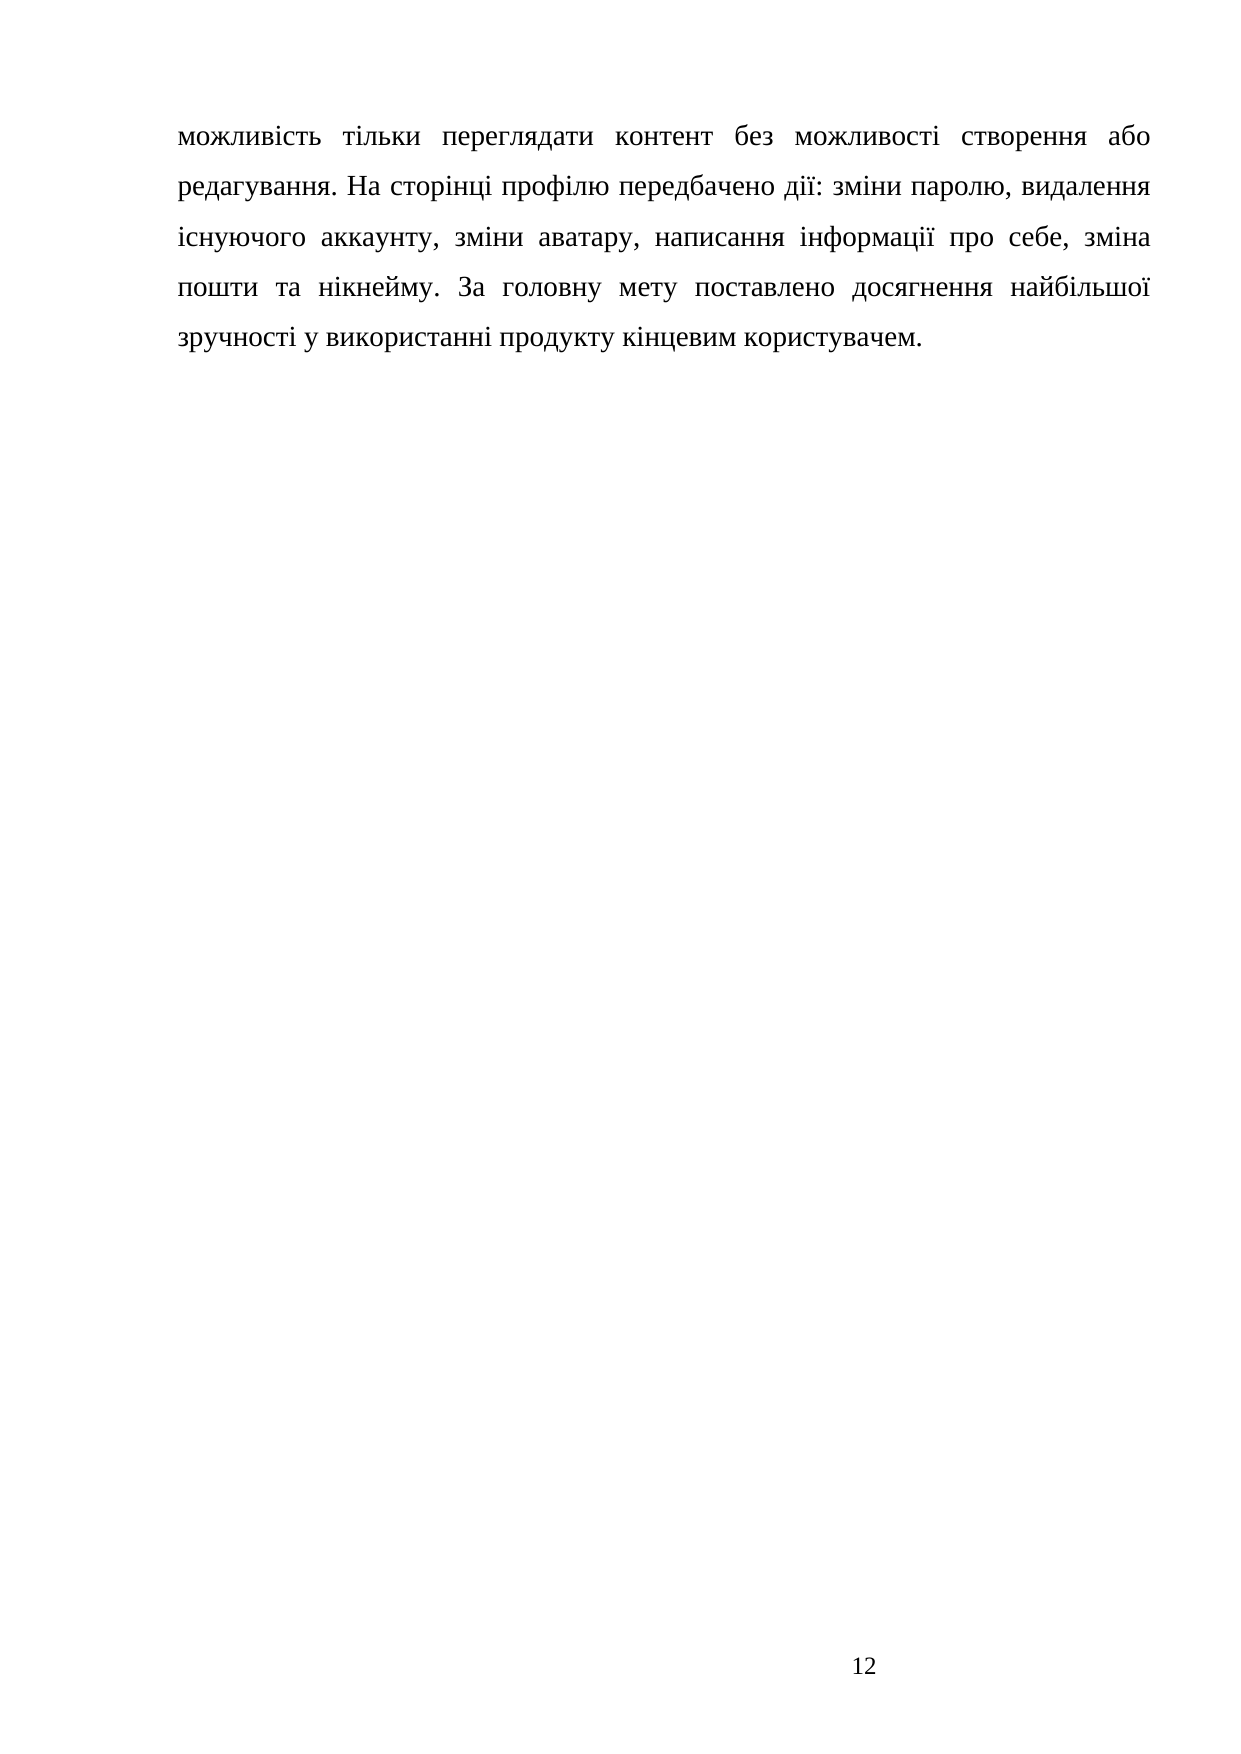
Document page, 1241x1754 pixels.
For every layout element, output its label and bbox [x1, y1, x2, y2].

text [177, 118, 1152, 353]
